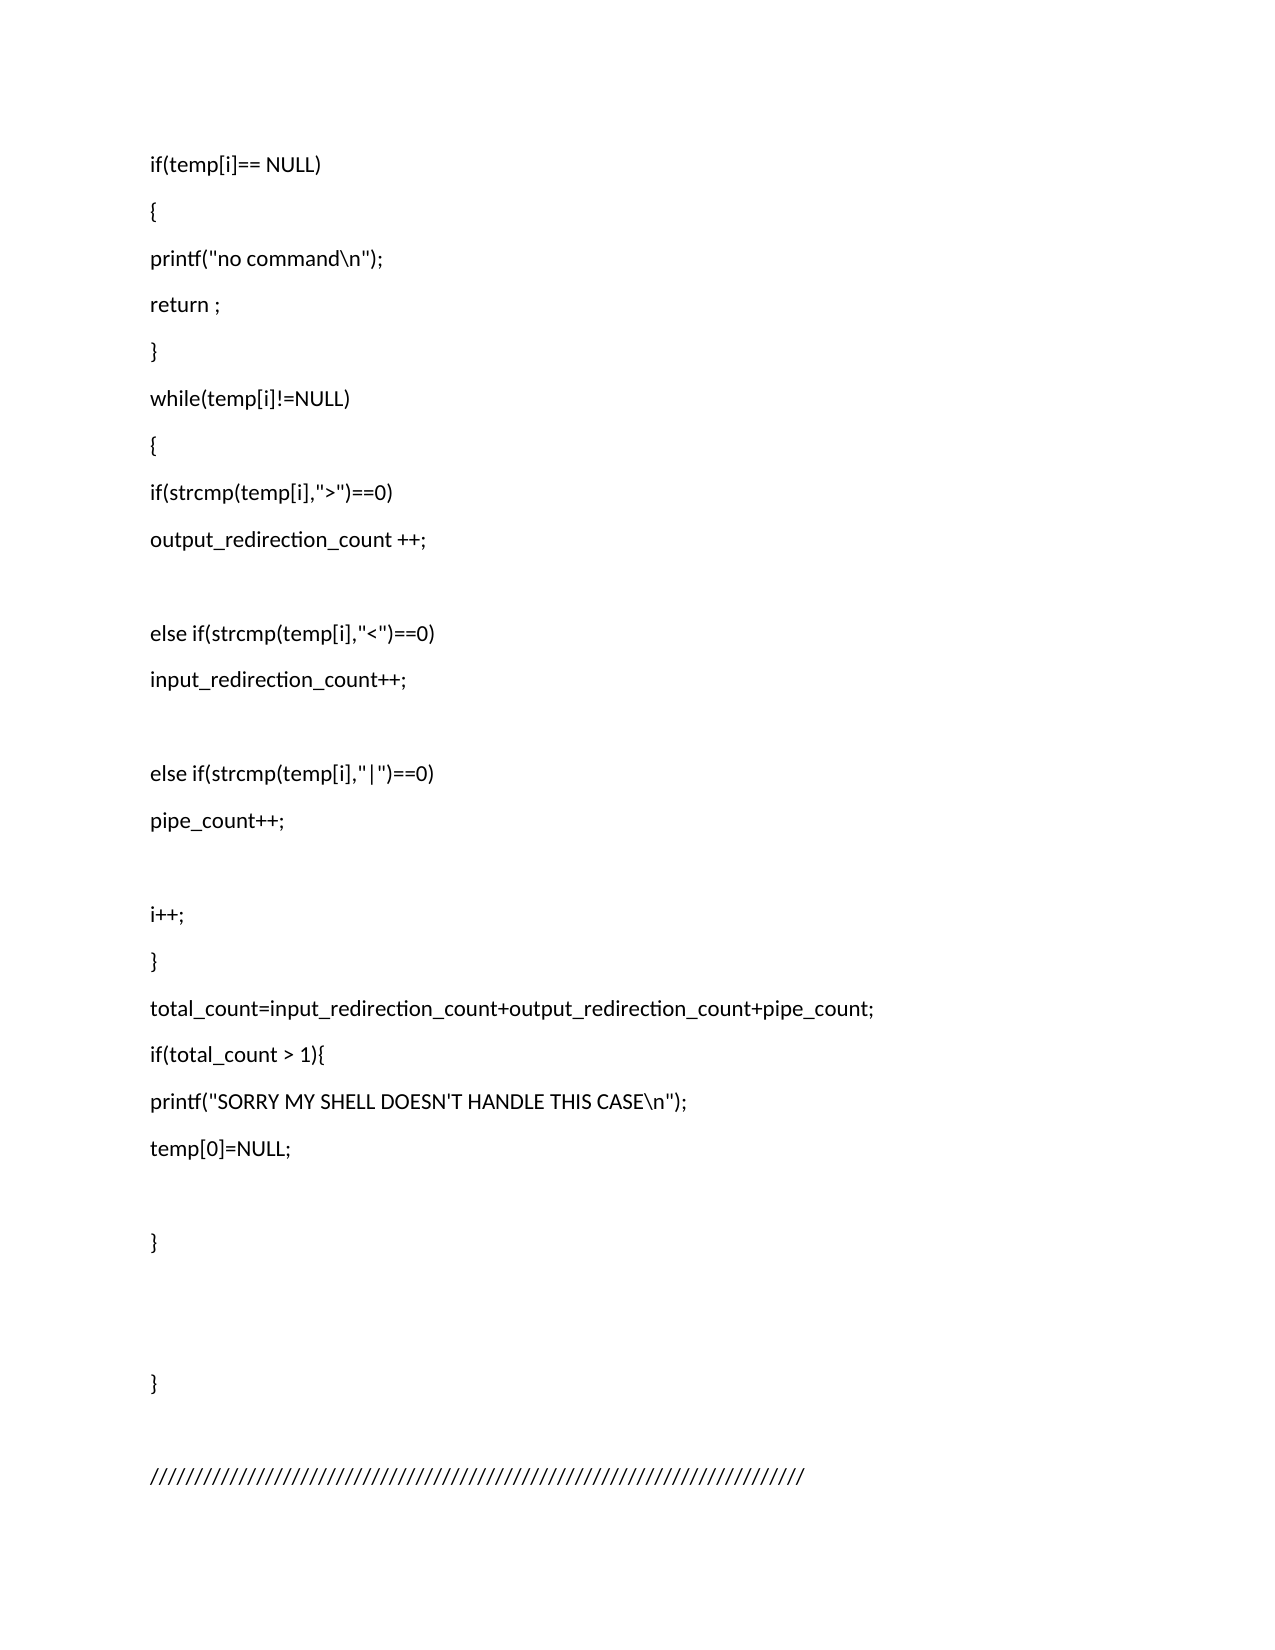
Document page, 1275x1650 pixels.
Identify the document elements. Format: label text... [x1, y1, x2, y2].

text { [150, 197, 1125, 225]
text } [150, 1228, 1125, 1256]
text i++; [150, 900, 1125, 928]
text if(strcmp(temp[i],">")==0) [150, 478, 1125, 506]
text if(temp[i]== NULL) [150, 150, 1125, 178]
text pipe_count++; [150, 806, 1125, 834]
text { [150, 431, 1125, 459]
text input_redirection_count++; [150, 666, 1125, 694]
text while(temp[i]!=NULL) [150, 384, 1125, 412]
text ////////////////////////////////////////////////////////////////////////// [150, 1462, 1125, 1491]
text total_count=input_redirection_count+output_redirection_count+pipe_count; [150, 994, 1125, 1022]
text return ; [150, 291, 1125, 319]
text printf("SORRY MY SHELL DOESN'T HANDLE THIS CASE\n"); [150, 1087, 1125, 1116]
text printf("no command\n"); [150, 244, 1125, 272]
text else if(strcmp(temp[i],"|")==0) [150, 759, 1125, 787]
text output_redirection_count ++; [150, 525, 1125, 553]
text } [150, 1369, 1125, 1397]
text temp[0]=NULL; [150, 1134, 1125, 1162]
text } [150, 947, 1125, 975]
text } [150, 337, 1125, 366]
text else if(strcmp(temp[i],"<")==0) [150, 619, 1125, 647]
text if(total_count > 1){ [150, 1041, 1125, 1069]
